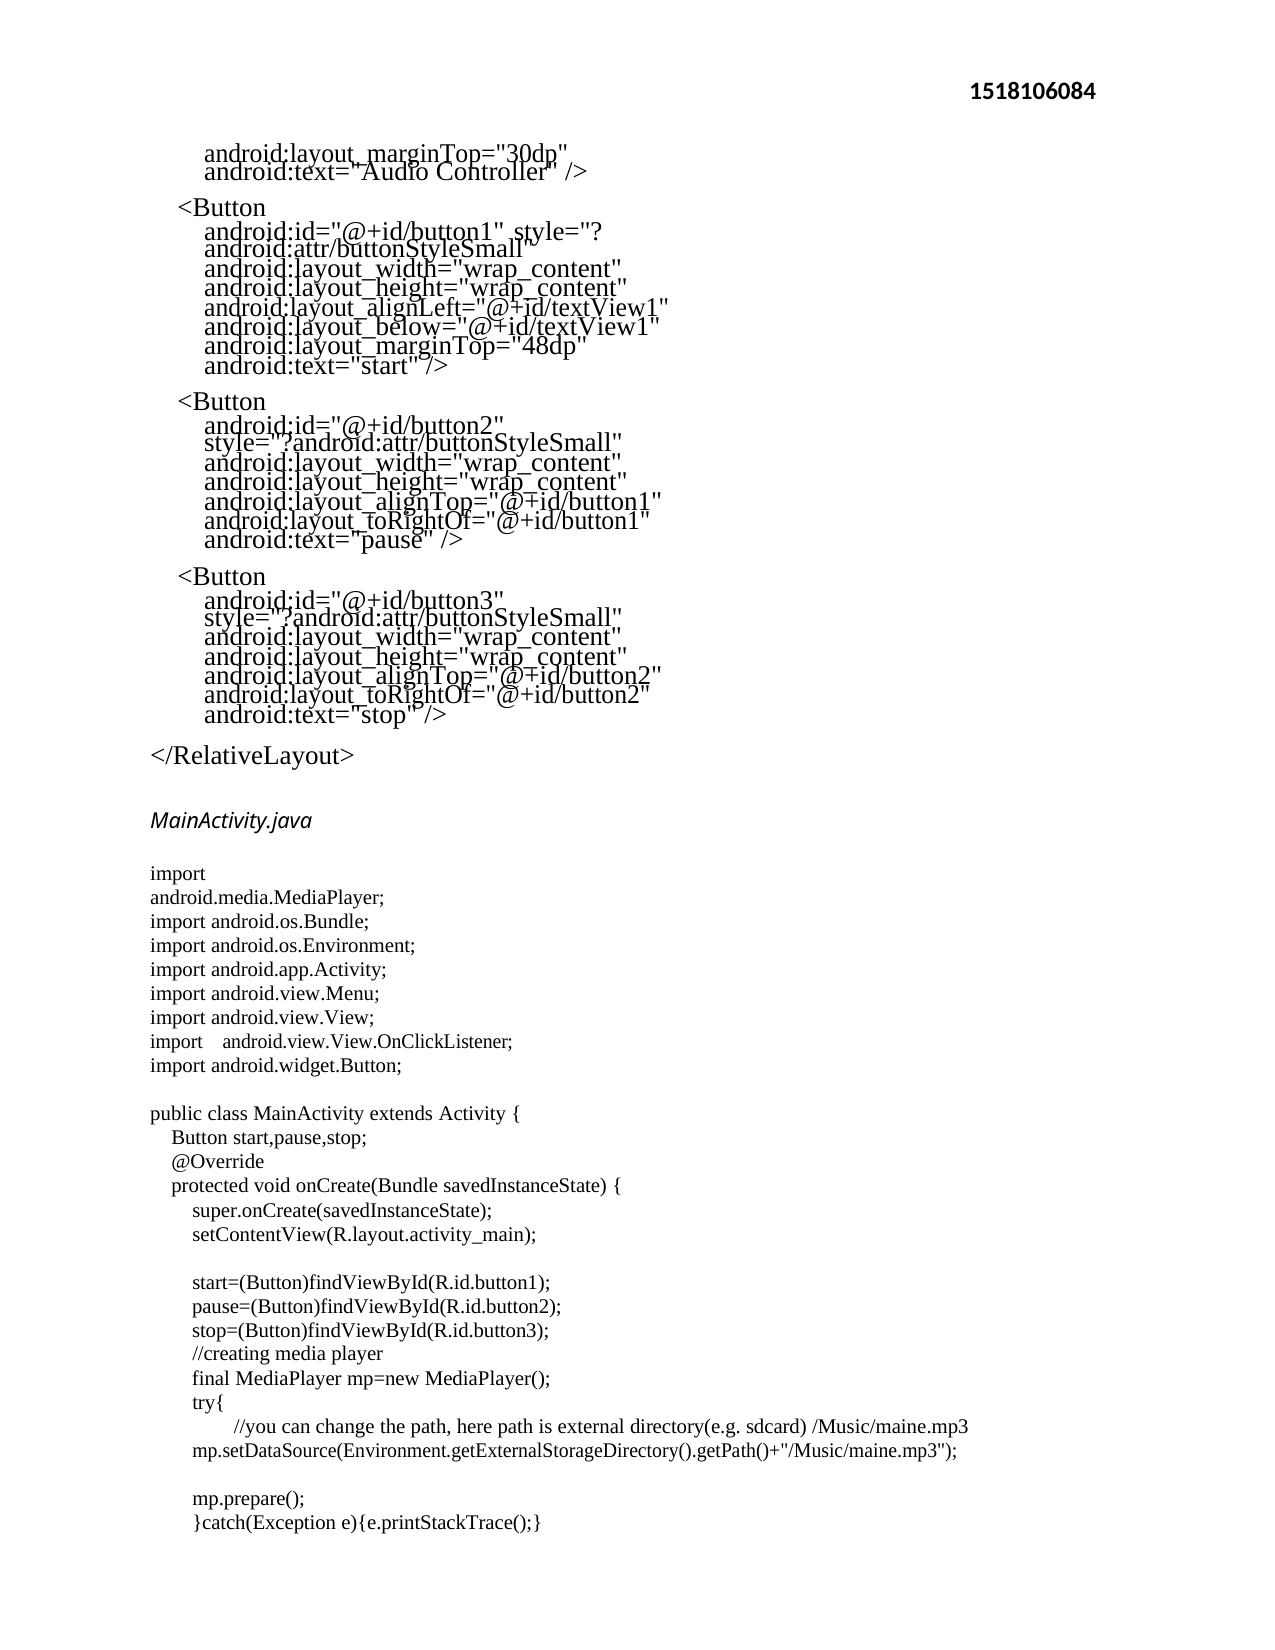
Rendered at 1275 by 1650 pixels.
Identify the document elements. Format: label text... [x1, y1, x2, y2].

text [192, 1510, 635, 1534]
text //you can change the path, here path is external directory(e.g. sdcard) /Music/maine.mp3 mp.setDataSource(Environment.getExternalStorageDirectory().getPath()+"/Music/maine.mp3"); [192, 1414, 970, 1462]
text android:id="@+id/button2" style="?android:attr/buttonStyleSmall" android:layout_width="wrap_content" android:layout_height="wrap_content" android:layout_alignTop="@+id/button1" android:layout_toRightOf="@+id/button1" android:text="pause" /> [204, 419, 862, 554]
text <Button [177, 390, 1096, 416]
text start=(Button)findViewById(R.id.button1); pause=(Button)findViewById(R.id.button2); stop=(Button)findViewById(R.id.button3); [192, 1269, 862, 1342]
text //creating media player [192, 1342, 1096, 1366]
text mp.prepare(); [192, 1486, 1096, 1510]
text final MediaPlayer mp=new MediaPlayer(); try{ [192, 1366, 578, 1414]
text <Button [177, 196, 1096, 222]
text android:id="@+id/button3" style="?android:attr/buttonStyleSmall" android:layout_width="wrap_content" android:layout_height="wrap_content" android:layout_alignTop="@+id/button2" android:layout_toRightOf="@+id/button2" android:text="stop" /> [204, 594, 862, 729]
text </RelativeLayout> [150, 739, 1096, 771]
text android:id="@+id/button1" style="?android:attr/buttonStyleSmall" android:layout_width="wrap_content" android:layout_height="wrap_content" android:layout_alignLeft="@+id/textView1" android:layout_below="@+id/textView1" android:layout_marginTop="48dp" android:text="start" /> [204, 225, 694, 380]
text <Button [177, 565, 1096, 590]
text protected void onCreate(Bundle savedInstanceState) { super.onCreate(savedInstanceState); setContentView(R.layout.activity_main); [171, 1173, 635, 1246]
text import android.view.View.OnClickListener; import android.widget.Button; [150, 1029, 557, 1077]
text android:layout_marginTop="30dp" android:text="Audio Controller" /> [204, 147, 635, 186]
text import android.os.Environment; import android.app.Activity; import android.view.Menu; import android.view.View; [150, 933, 419, 1029]
text import android.media.MediaPlayer; import android.os.Bundle; [150, 861, 445, 933]
text @Override [171, 1149, 1096, 1173]
text public class MainActivity extends Activity { Button start,pause,stop; [150, 1101, 557, 1149]
text MainActivity.java [150, 805, 1096, 835]
